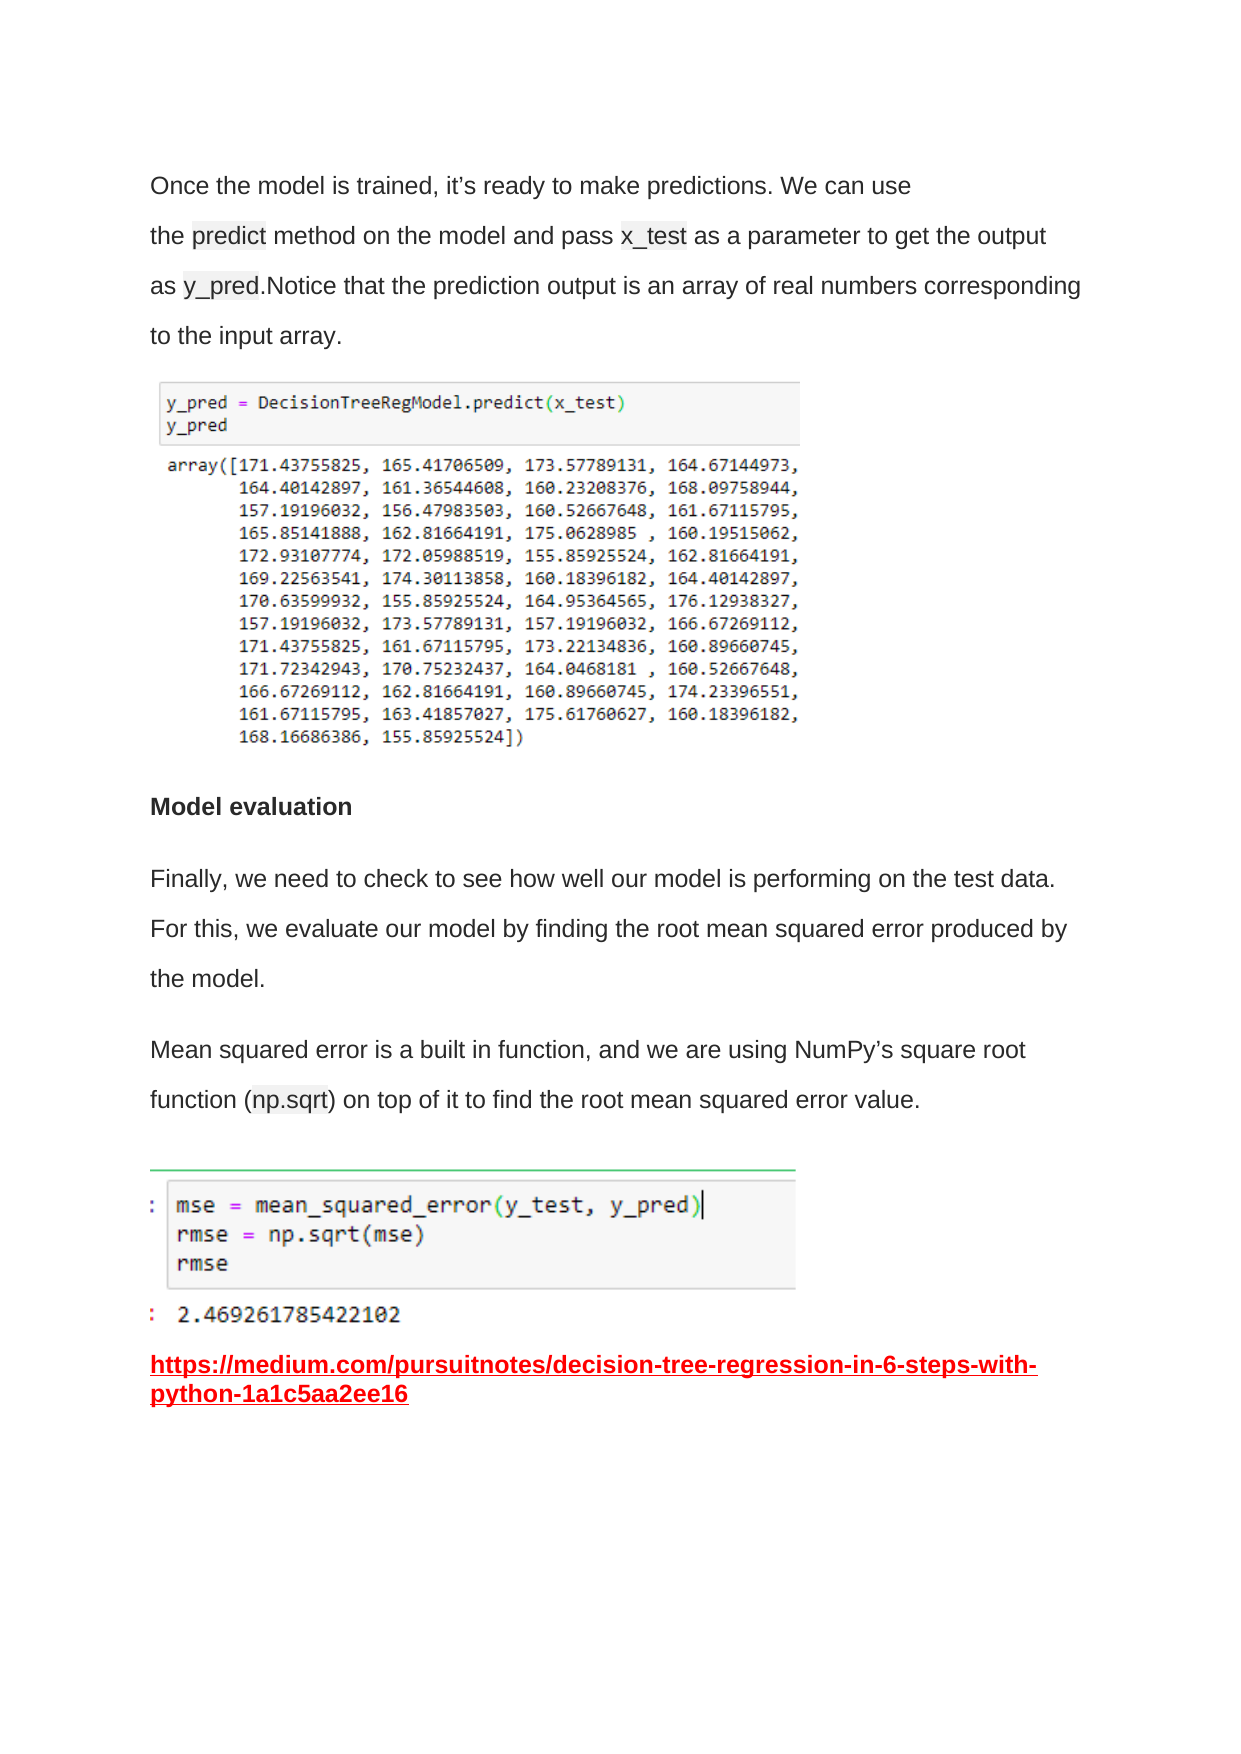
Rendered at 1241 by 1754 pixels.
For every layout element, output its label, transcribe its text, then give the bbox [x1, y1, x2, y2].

picture [150, 1163, 796, 1350]
text Finally, we need to check to see how well our model is performing on the test data. For this, we evaluate our model by finding the root mean squared error produced by the model. [150, 842, 1090, 992]
picture [150, 378, 800, 764]
text Mean squared error is a built in function, and we are using NumPy’s square root function (np.sqrt) on top of it to find the root mean squared error value. [150, 1014, 1090, 1114]
text Once the model is trained, it’s ready to make predictions. We can use the predict method on the model and pass x_test as a parameter to get the output as y_pred.Notice that the prediction output is an array of real numbers corresponding to the input array. [150, 150, 1090, 350]
text Model evaluation [150, 792, 1090, 821]
text https://medium.com/pursuitnotes/decision-tree-regression-in-6-steps-with-python-1a1c5aa2ee16 [150, 1350, 1090, 1407]
